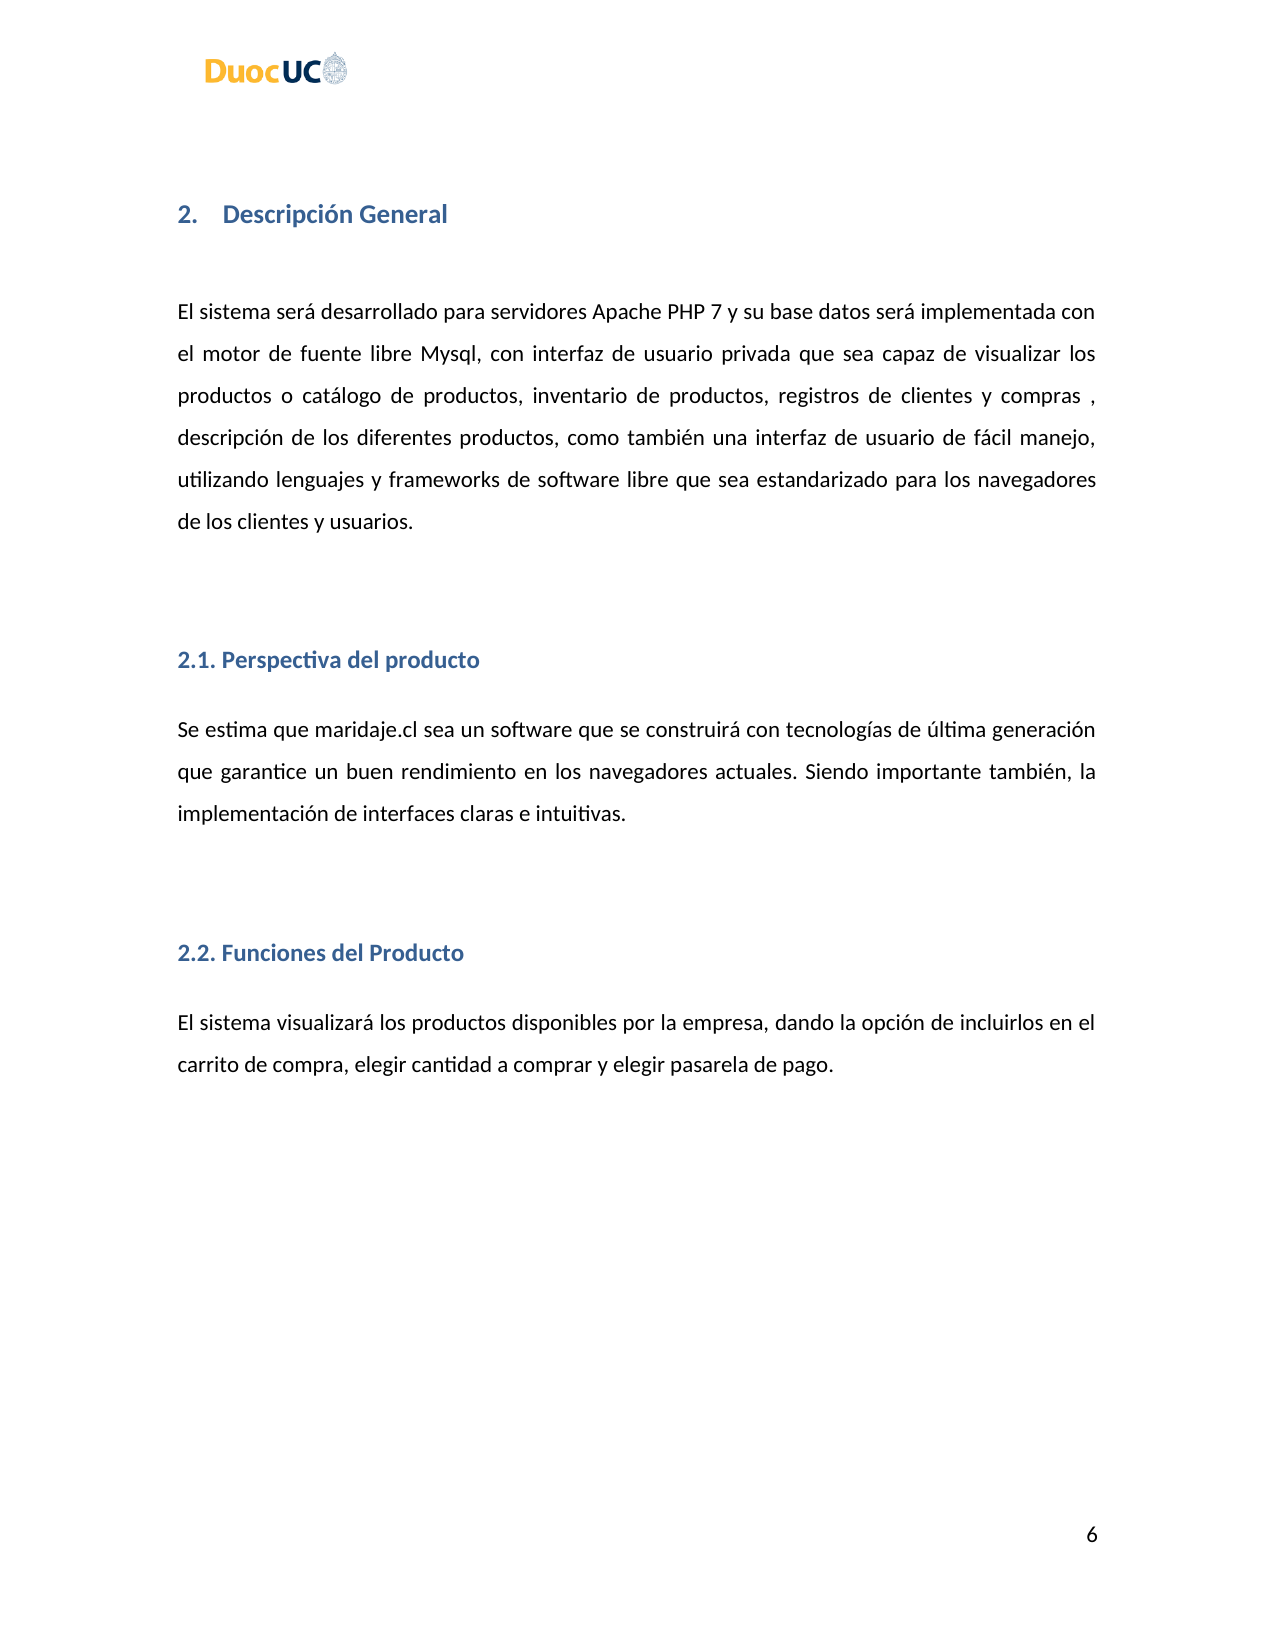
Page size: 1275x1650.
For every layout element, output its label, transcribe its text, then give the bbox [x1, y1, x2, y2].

text El sistema visualizará los productos disponibles por la empresa, dando la opción de incluirlos en el carrito de compra, elegir cantidad a comprar y elegir pasarela de pago. [177, 1008, 1098, 1078]
text Se estima que maridaje.cl sea un software que se construirá con tecnologías de última generación que garantice un buen rendimiento en los navegadores actuales. Siendo importante también, la implementación de interfaces claras e intuitivas. [177, 715, 1098, 827]
text 2.2. Funciones del Producto [177, 937, 1098, 968]
text 2.1. Perspectiva del producto [177, 645, 1098, 675]
text El sistema será desarrollado para servidores Apache PHP 7 y su base datos será implementada con el motor de fuente libre Mysql, con interfaz de usuario privada que sea capaz de visualizar los productos o catálogo de productos, inventario de productos, registros de clientes y compras , descripción de los diferentes productos, como también una interfaz de usuario de fácil manejo, utilizando lenguajes y frameworks de software libre que sea estandarizado para los navegadores de los clientes y usuarios. [177, 297, 1098, 535]
picture [198, 48, 352, 87]
text 2. Descripción General [177, 198, 1098, 231]
